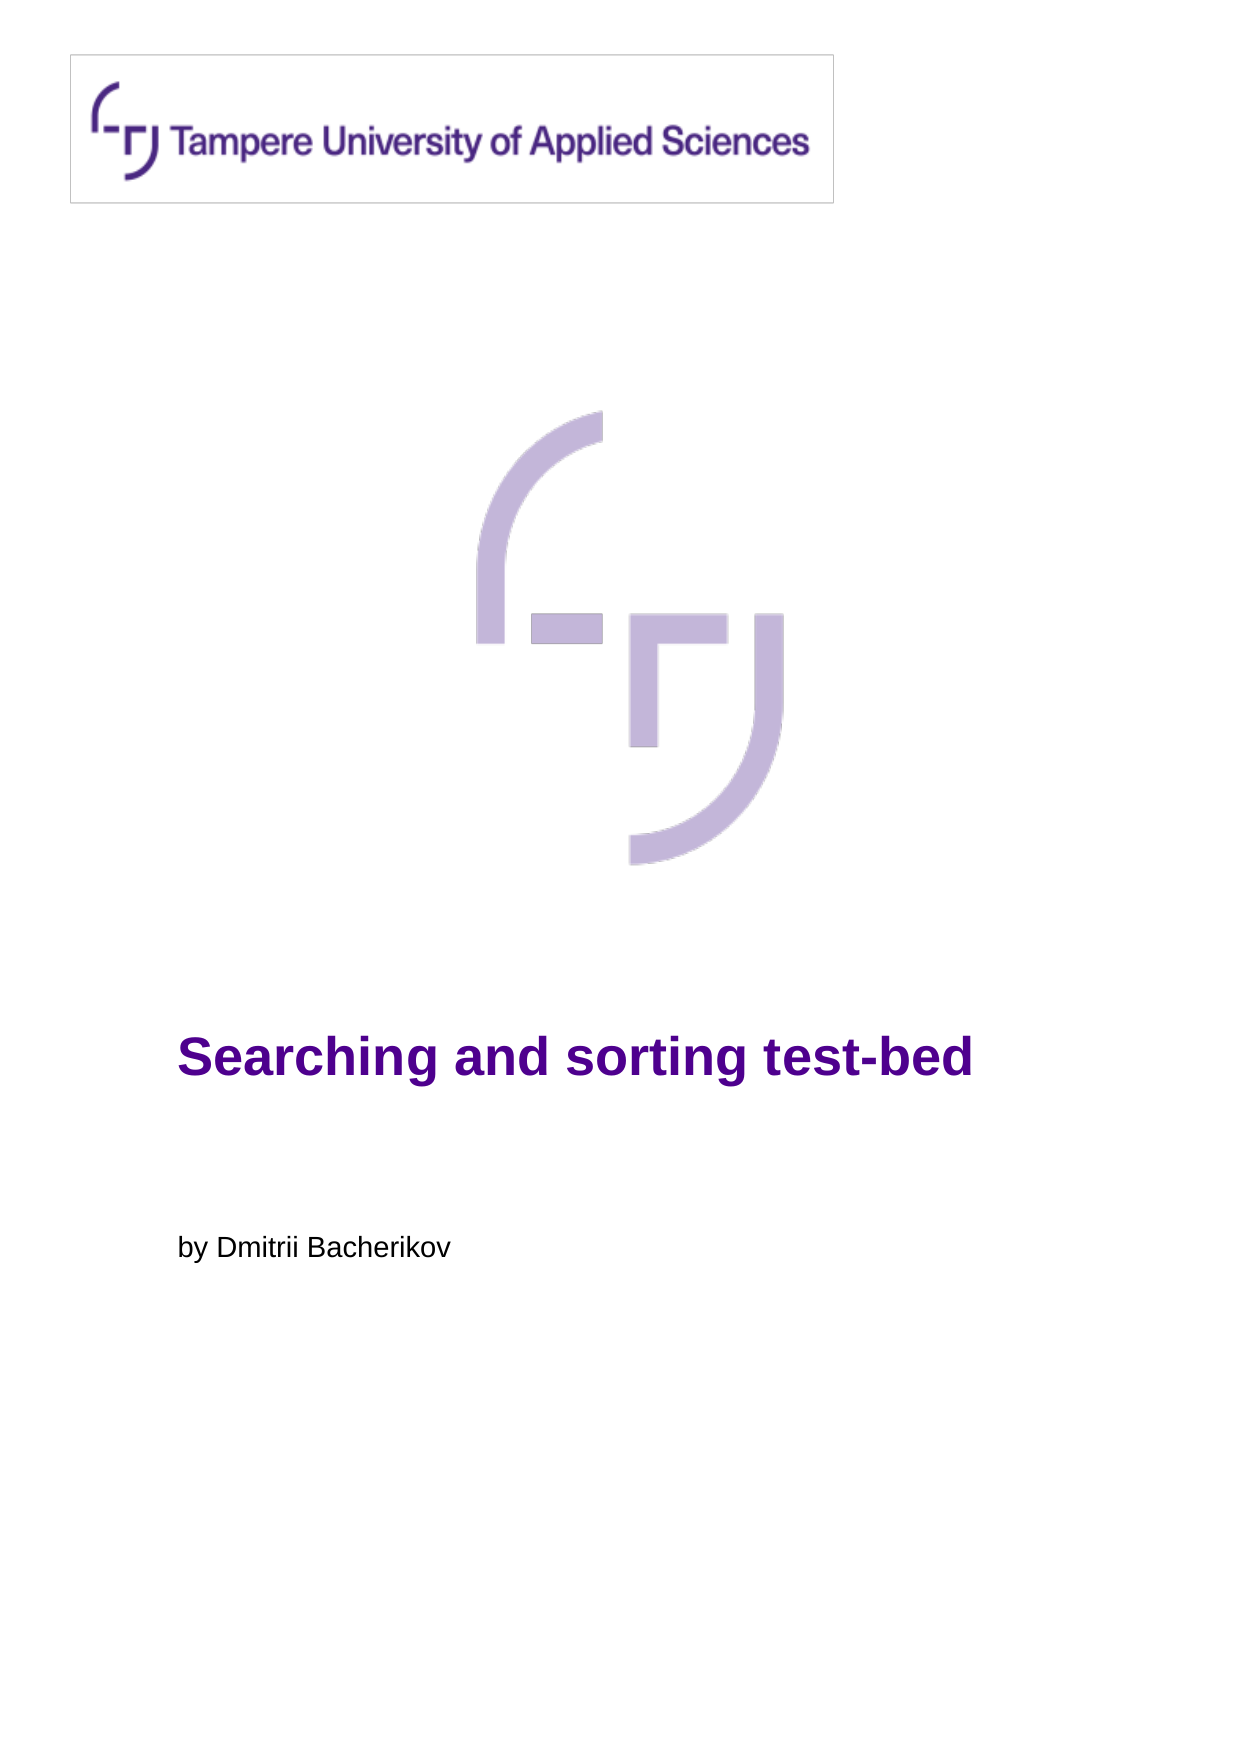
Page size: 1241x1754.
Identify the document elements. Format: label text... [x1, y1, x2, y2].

text by Dmitrii Bacherikov [177, 1231, 1063, 1314]
text Searching and sorting test-bed [177, 1025, 1004, 1137]
